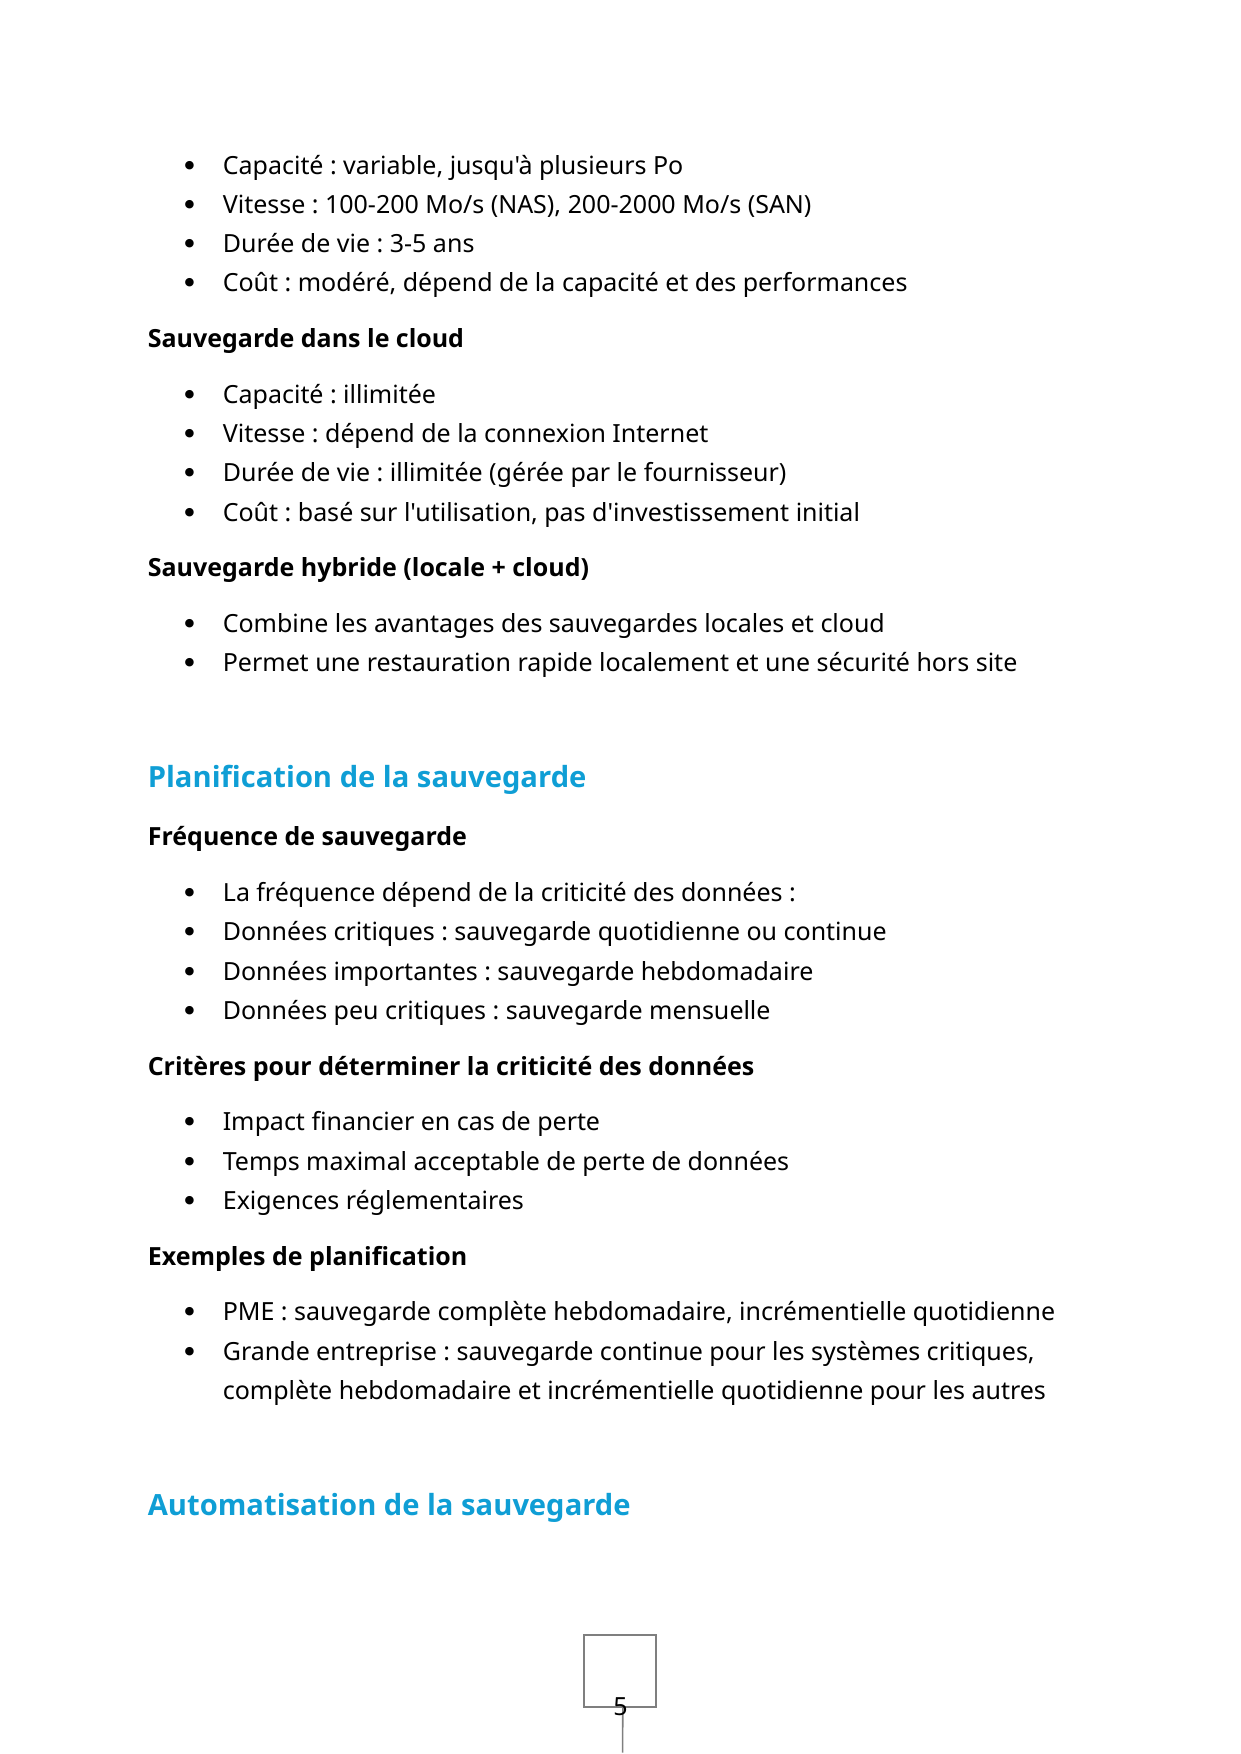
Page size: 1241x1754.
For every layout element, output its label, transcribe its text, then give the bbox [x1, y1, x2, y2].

list Impact financier en cas de perte [185, 1104, 1093, 1138]
list Vitesse : dépend de la connexion Internet [185, 416, 1093, 450]
list Exigences réglementaires [185, 1182, 1093, 1216]
list Capacité : illimitée [185, 377, 1093, 411]
list Coût : basé sur l'utilisation, pas d'investissement initial [185, 494, 1093, 528]
text Critères pour déterminer la criticité des données [148, 1048, 1093, 1082]
list Combine les avantages des sauvegardes locales et cloud [185, 606, 1093, 640]
text Planification de la sauvegarde [148, 757, 1093, 796]
list La fréquence dépend de la criticité des données : [185, 875, 1093, 909]
list Données importantes : sauvegarde hebdomadaire [185, 953, 1093, 987]
list PME : sauvegarde complète hebdomadaire, incrémentielle quotidienne [185, 1294, 1093, 1328]
list Durée de vie : 3-5 ans [185, 226, 1093, 260]
list Vitesse : 100-200 Mo/s (NAS), 200-2000 Mo/s (SAN) [185, 187, 1093, 221]
list Temps maximal acceptable de perte de données [185, 1143, 1093, 1177]
list Capacité : variable, jusqu'à plusieurs Po [185, 148, 1093, 182]
list Données critiques : sauvegarde quotidienne ou continue [185, 914, 1093, 948]
text Fréquence de sauvegarde [148, 819, 1093, 853]
list Permet une restauration rapide localement et une sécurité hors site [185, 645, 1093, 679]
list Données peu critiques : sauvegarde mensuelle [185, 992, 1093, 1026]
list Coût : modéré, dépend de la capacité et des performances [185, 265, 1093, 299]
text Exemples de planification [148, 1238, 1093, 1272]
text Sauvegarde hybride (locale + cloud) [148, 550, 1093, 584]
list Grande entreprise : sauvegarde continue pour les systèmes critiques, complète hebdomadaire et incrémentielle quotidienne pour les autres [185, 1333, 1093, 1406]
list Durée de vie : illimitée (gérée par le fournisseur) [185, 455, 1093, 489]
text Automatisation de la sauvegarde [148, 1484, 1093, 1524]
text Sauvegarde dans le cloud [148, 321, 1093, 355]
